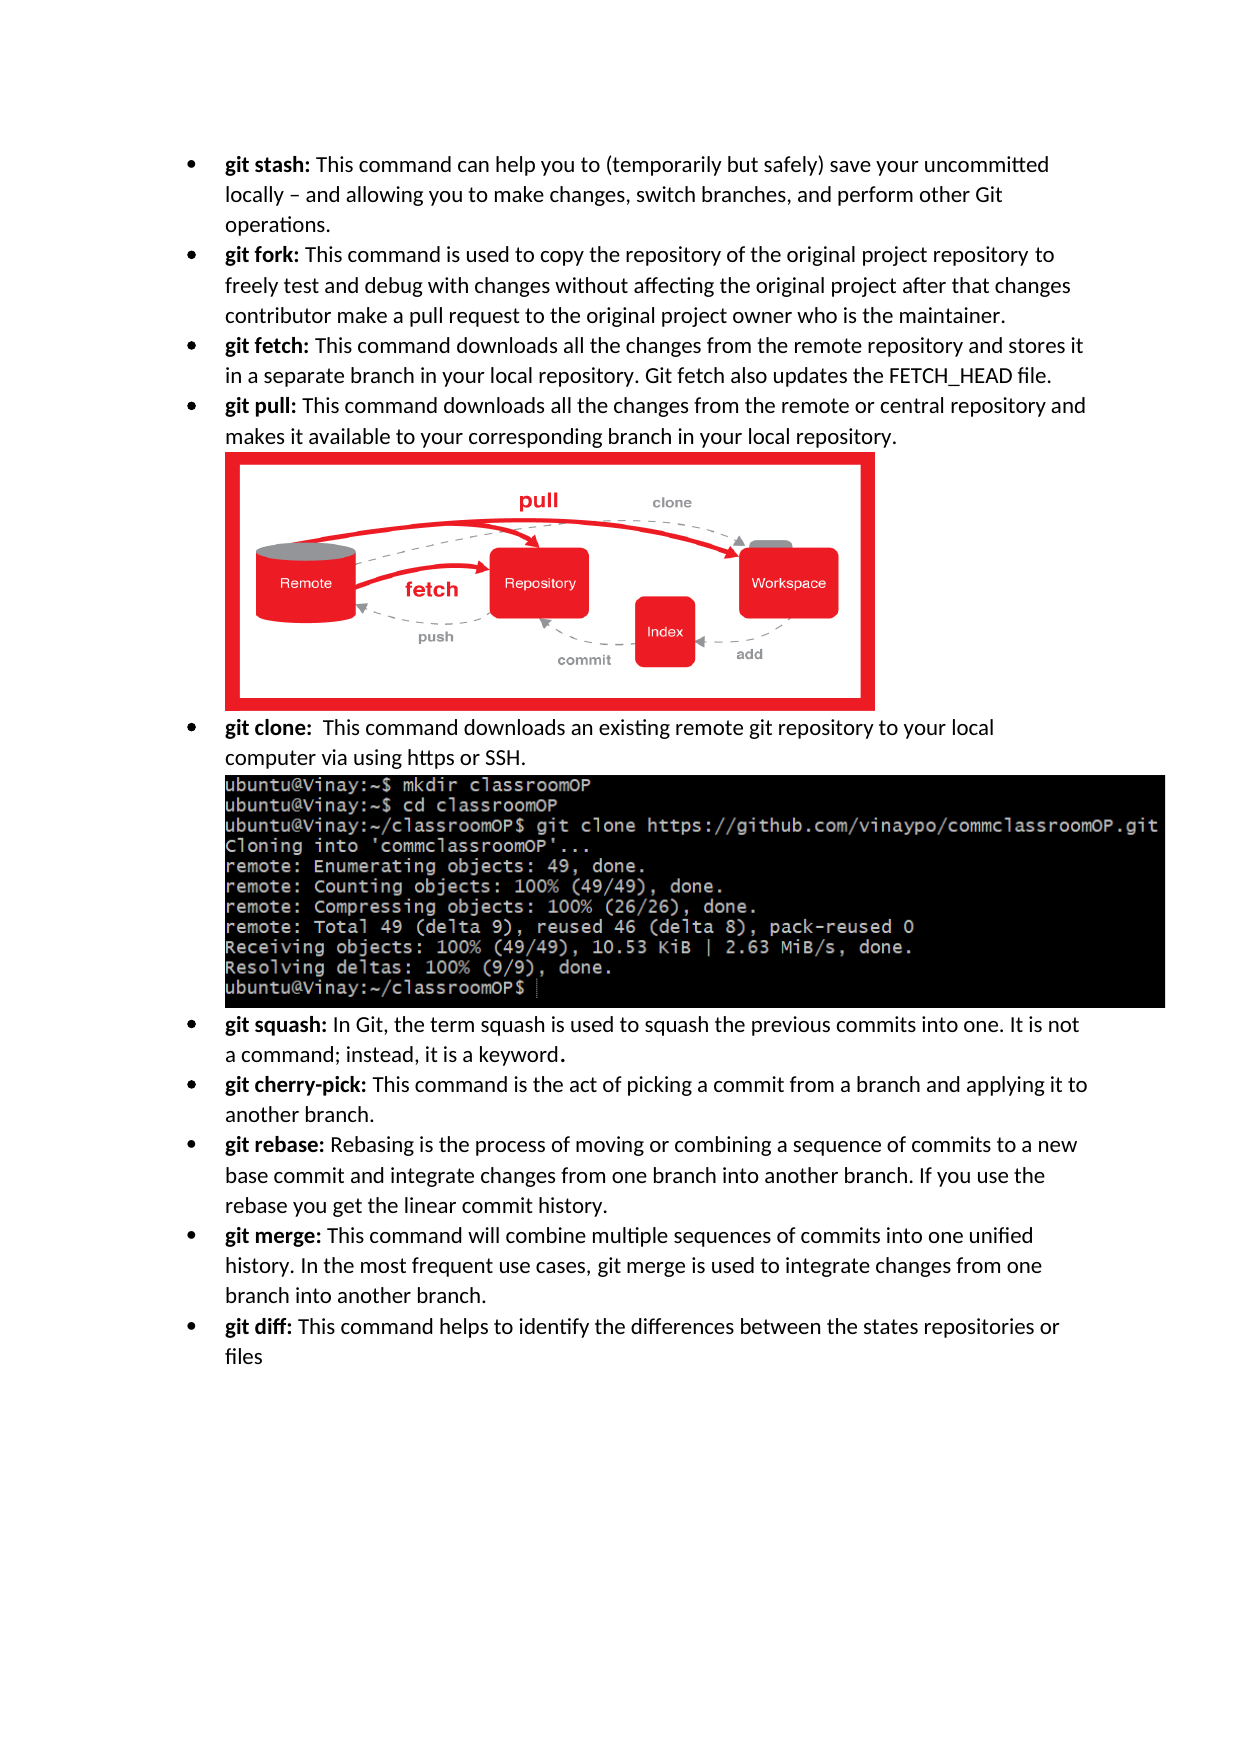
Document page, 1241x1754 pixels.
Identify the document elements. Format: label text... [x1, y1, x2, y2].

list git fetch: This command downloads all the changes from the remote repository and stores it in a separate branch in your local repository. Git fetch also updates the FETCH_HEAD file. [187, 331, 1090, 389]
list git stash: This command can help you to (temporarily but safely) save your uncommitted locally – and allowing you to make changes, switch branches, and perform other Git operations. [187, 150, 1090, 238]
list git diff: This command helps to identify the differences between the states repositories or files [187, 1312, 1090, 1370]
list git fork: This command is used to copy the repository of the original project repository to freely test and debug with changes without affecting the original project after that changes contributor make a pull request to the original project owner who is the maintainer. [187, 241, 1090, 329]
list git merge: This command will combine multiple sequences of commits into one unified history. In the most frequent use cases, git merge is used to integrate changes from one branch into another branch. [187, 1221, 1090, 1310]
list git rebase: Rebasing is the process of moving or combining a sequence of commits to a new base commit and integrate changes from one branch into another branch. If you use the rebase you get the linear commit history. [187, 1131, 1090, 1219]
list git cherry-pick: This command is the act of picking a commit from a branch and applying it to another branch. [187, 1070, 1090, 1128]
list git squash: In Git, the term squash is used to squash the previous commits into one. It is not a command; instead, it is a keyword. [187, 1010, 1090, 1068]
picture [225, 452, 875, 711]
list git pull: This command downloads all the changes from the remote or central repository and makes it available to your corresponding branch in your local repository. [187, 392, 1090, 450]
picture [225, 773, 1166, 1008]
